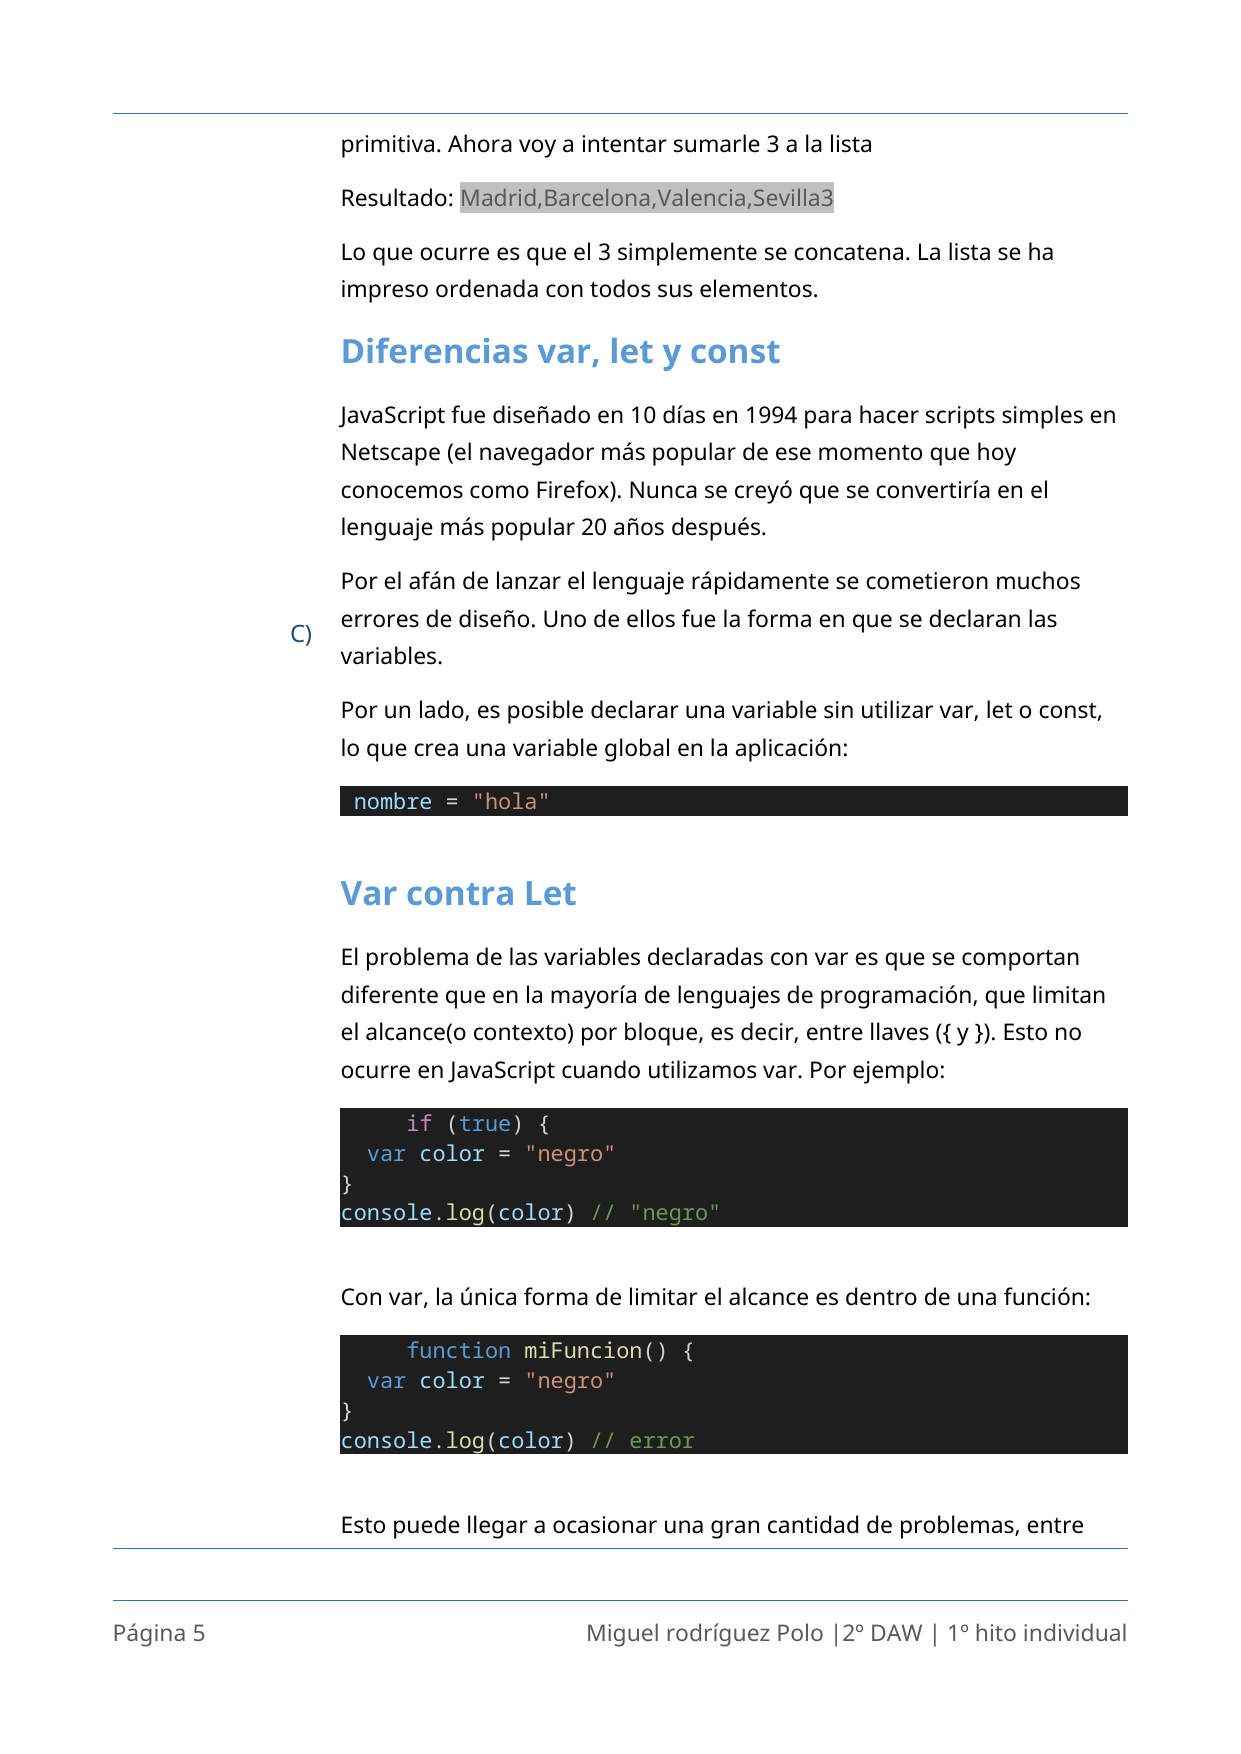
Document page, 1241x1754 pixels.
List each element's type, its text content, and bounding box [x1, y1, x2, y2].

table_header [312, 114, 1128, 1547]
table_header Cuestión 1 A) B) C) [113, 114, 312, 1547]
